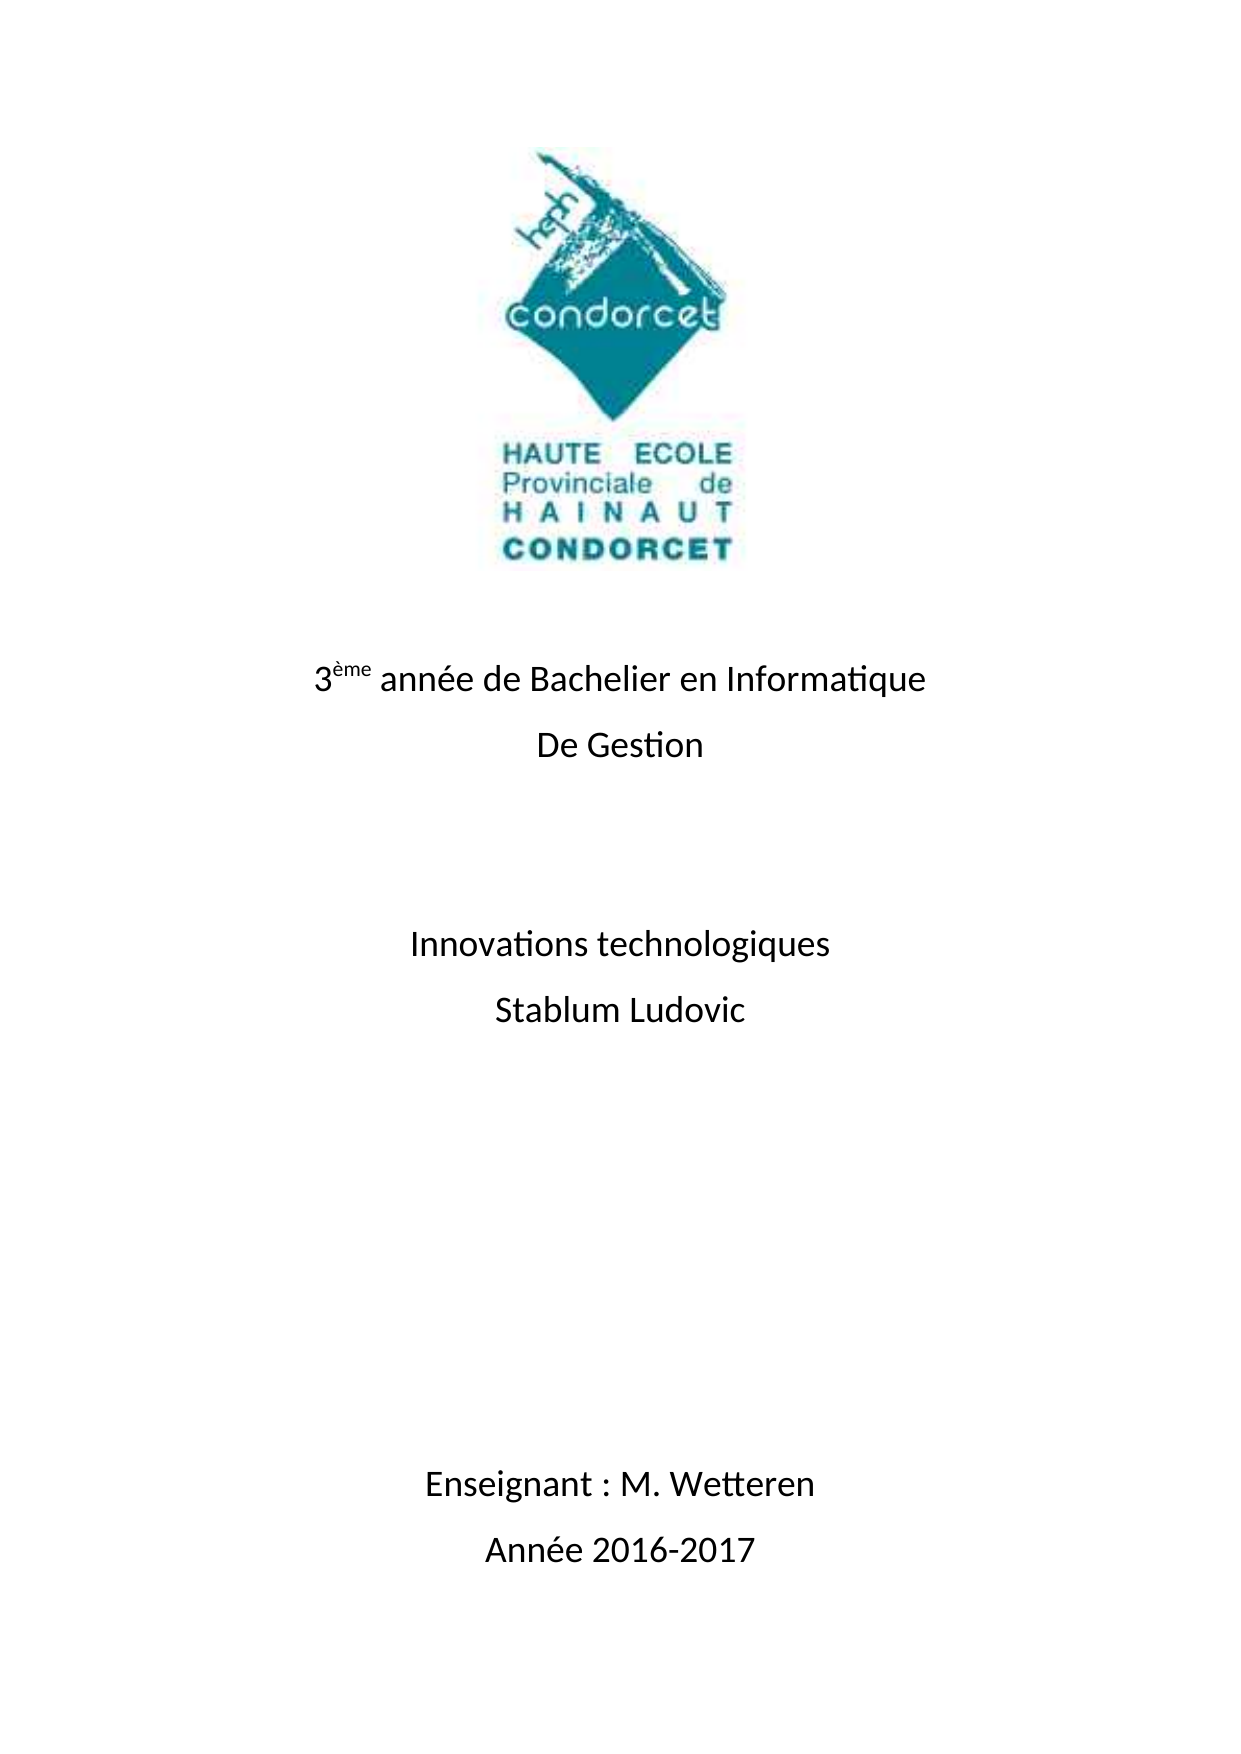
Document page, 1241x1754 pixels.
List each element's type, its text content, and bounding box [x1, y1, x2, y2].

text Innovations technologiques [148, 920, 1093, 966]
text Stablum Ludovic [148, 986, 1093, 1032]
text De Gestion [148, 721, 1093, 767]
text Année 2016-2017 [148, 1526, 1093, 1572]
text 3ème année de Bachelier en Informatique [148, 655, 1093, 701]
text Enseignant : M. Wetteren [148, 1460, 1093, 1506]
picture [412, 147, 829, 571]
